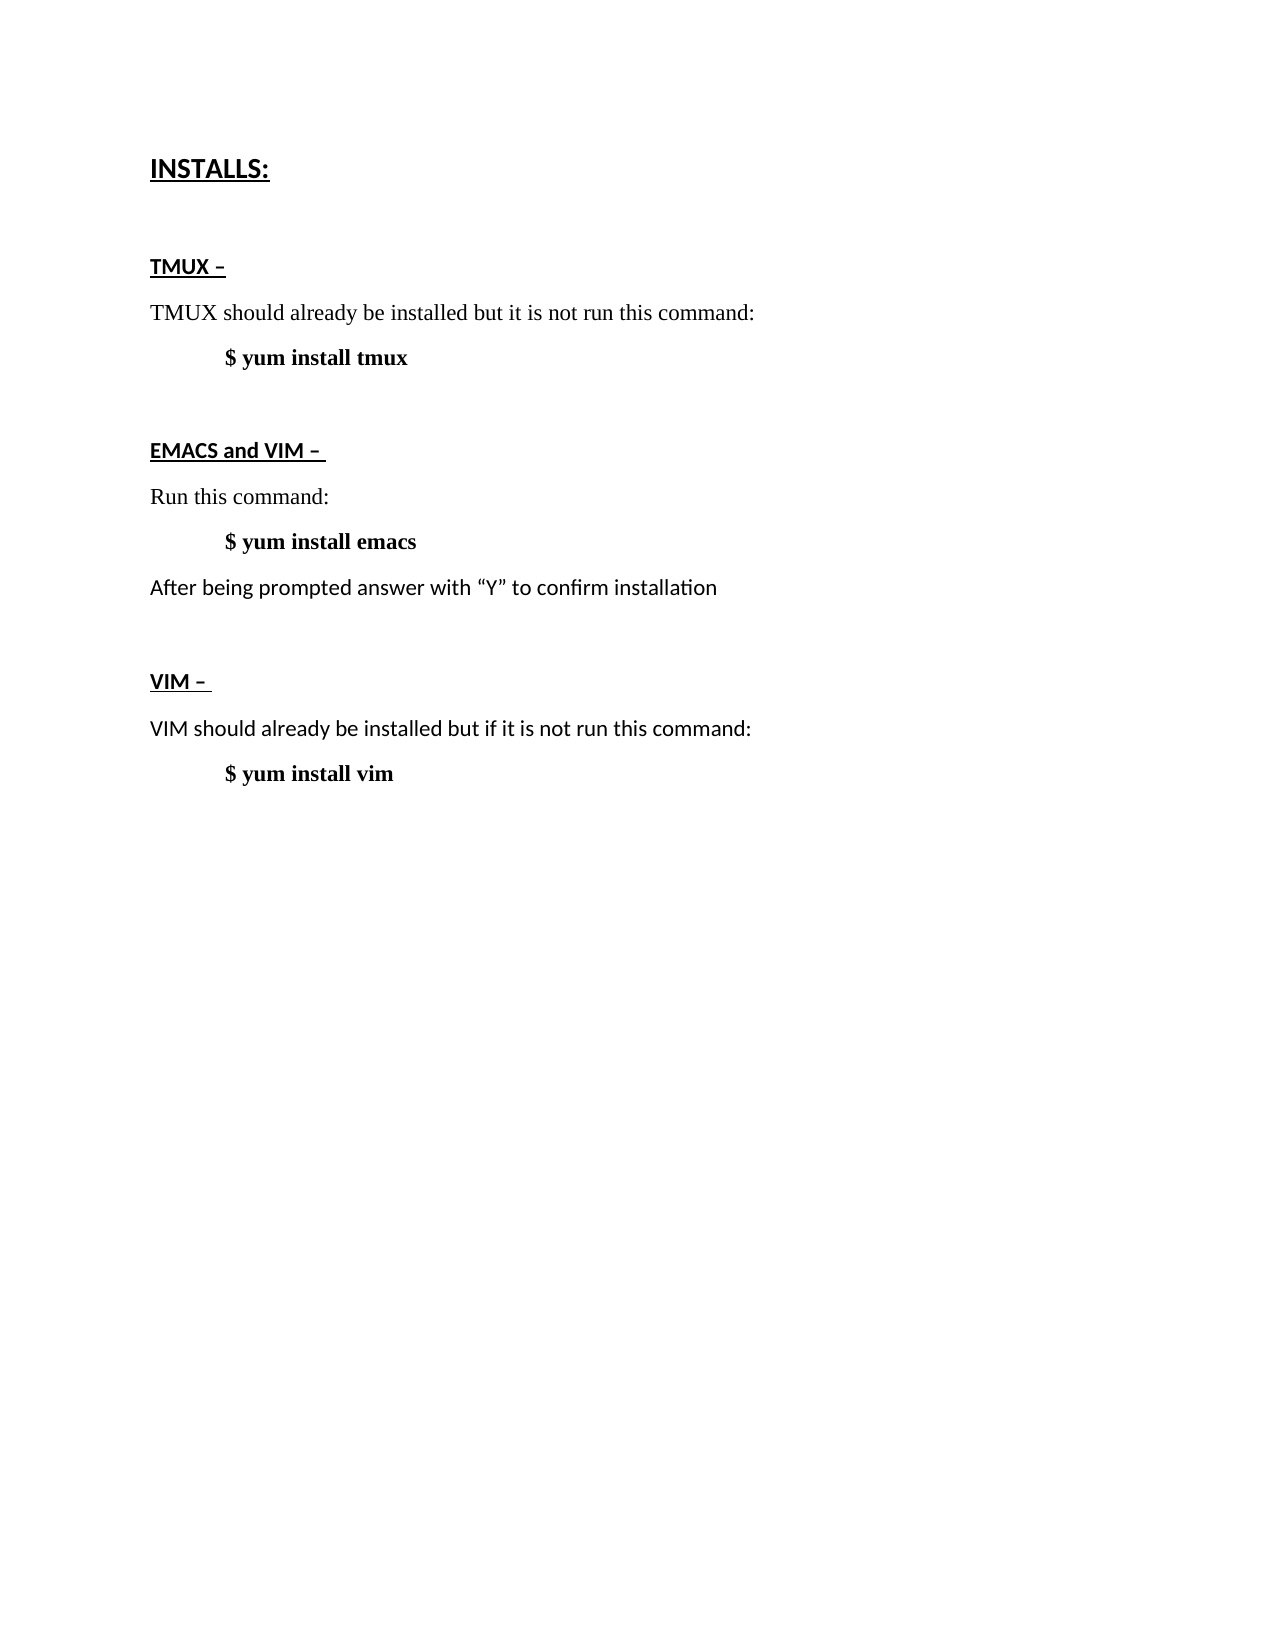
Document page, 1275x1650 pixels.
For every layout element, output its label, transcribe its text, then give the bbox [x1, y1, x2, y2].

text $ yum install tmux [150, 344, 1125, 370]
text $ yum install vim [150, 761, 1125, 787]
text TMUX – [150, 252, 1125, 280]
text VIM – [150, 667, 1125, 695]
text INSTALLS: [150, 150, 1125, 186]
text Run this command: [150, 483, 1125, 509]
text $ yum install emacs [150, 528, 1125, 554]
text EMACS and VIM – [150, 436, 1125, 464]
text VIM should already be installed but if it is not run this command: [150, 714, 1125, 742]
text TMUX should already be installed but it is not run this command: [150, 299, 1125, 325]
text After being prompted answer with “Y” to confirm installation [150, 573, 1125, 601]
